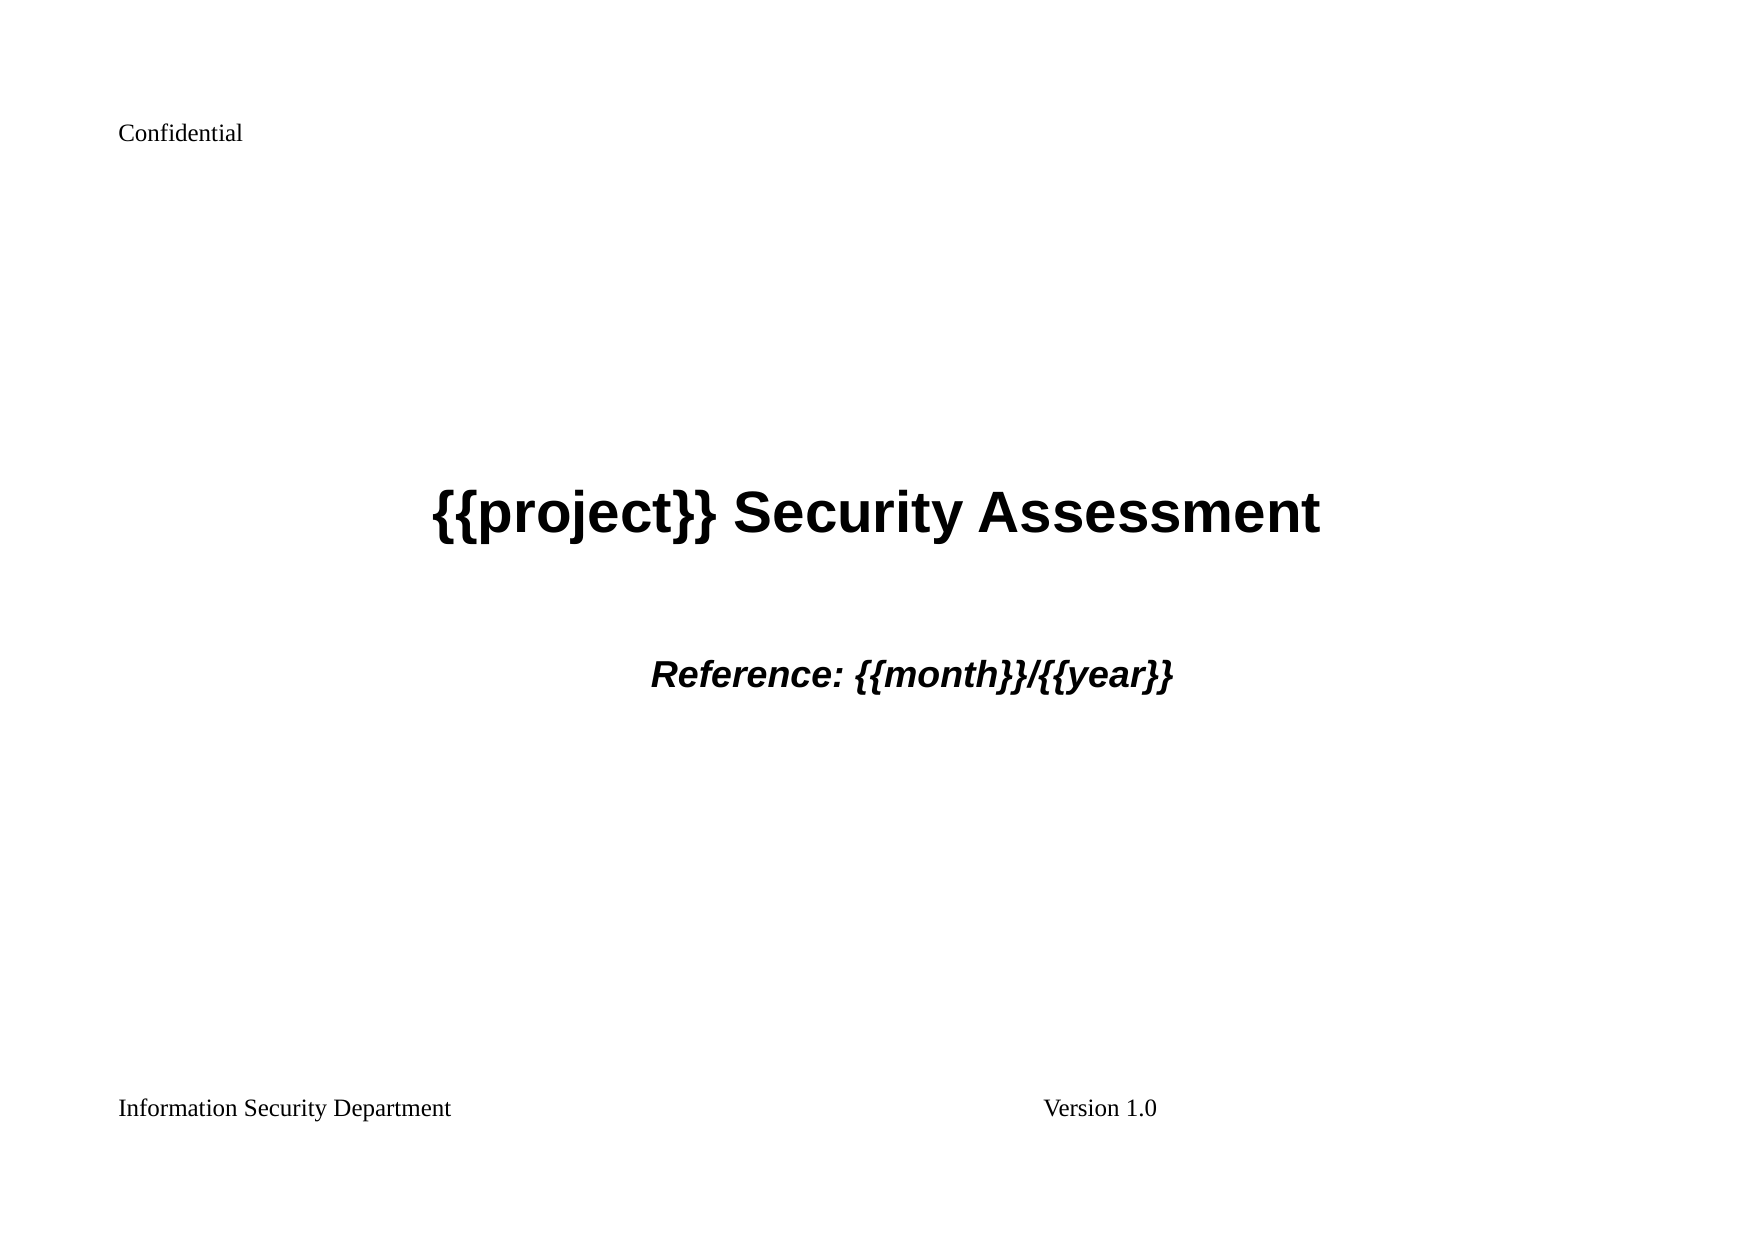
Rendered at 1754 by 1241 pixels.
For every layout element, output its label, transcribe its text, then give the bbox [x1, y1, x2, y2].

title {{project}} Security Assessment [118, 478, 1636, 545]
subtitle Reference: {{month}}/{{year}} [118, 652, 1636, 696]
